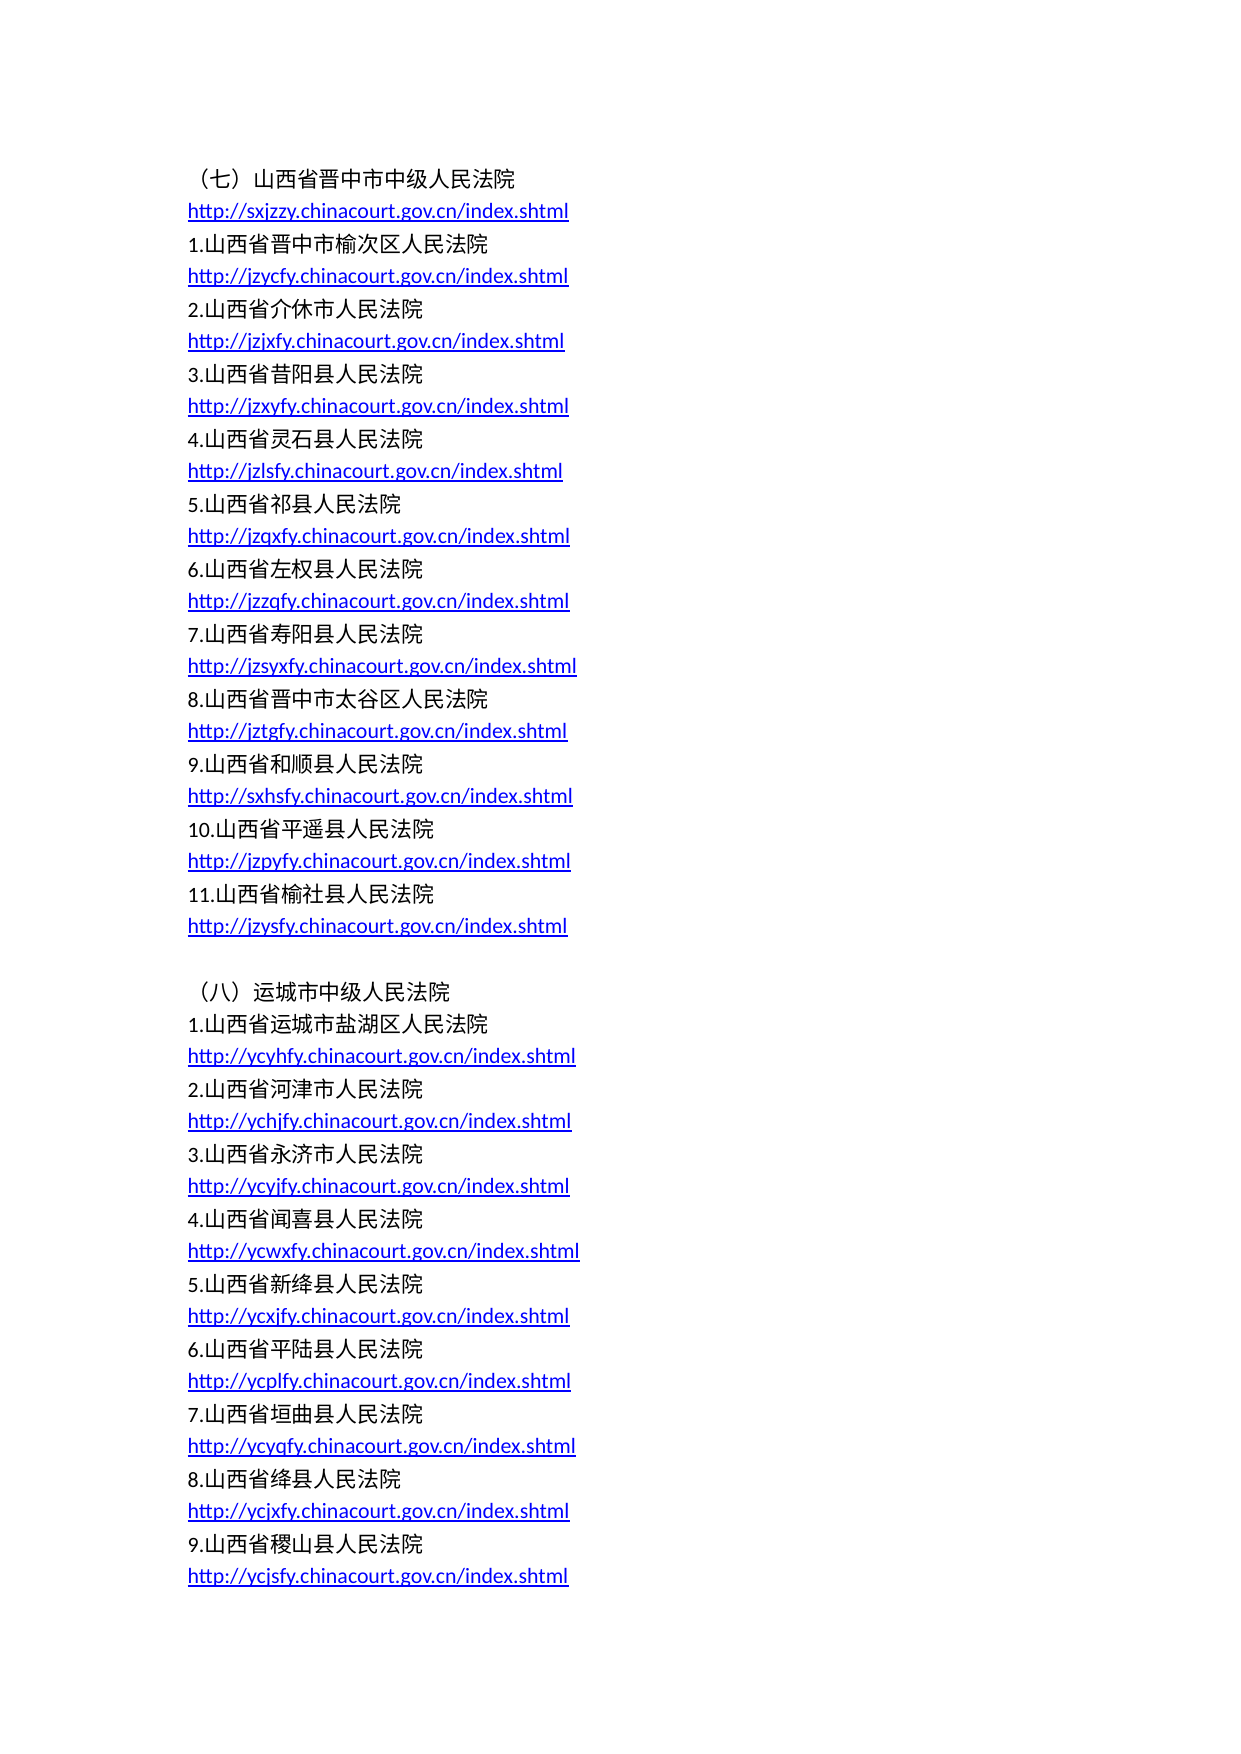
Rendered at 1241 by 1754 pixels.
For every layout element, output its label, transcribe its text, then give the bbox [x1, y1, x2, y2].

text 6.山西省平陆县人民法院 [187, 1332, 1053, 1364]
text http://ycwxfy.chinacourt.gov.cn/index.shtml [187, 1234, 1053, 1267]
text http://jzjxfy.chinacourt.gov.cn/index.shtml [187, 324, 1053, 357]
text http://jzsyxfy.chinacourt.gov.cn/index.shtml [187, 649, 1053, 682]
text http://ycjsfy.chinacourt.gov.cn/index.shtml [187, 1559, 1053, 1592]
text http://jzlsfy.chinacourt.gov.cn/index.shtml [187, 454, 1053, 487]
text 2.山西省河津市人民法院 [187, 1072, 1053, 1104]
text （七）山西省晋中市中级人民法院 [187, 162, 1053, 194]
text （八）运城市中级人民法院 [187, 974, 1053, 1007]
text 8.山西省晋中市太谷区人民法院 [187, 682, 1053, 714]
text http://ycyqfy.chinacourt.gov.cn/index.shtml [187, 1429, 1053, 1462]
text 8.山西省绛县人民法院 [187, 1462, 1053, 1494]
text 9.山西省稷山县人民法院 [187, 1527, 1053, 1559]
text 3.山西省昔阳县人民法院 [187, 357, 1053, 389]
text http://ycjxfy.chinacourt.gov.cn/index.shtml [187, 1494, 1053, 1527]
text http://jzysfy.chinacourt.gov.cn/index.shtml [187, 909, 1053, 942]
text http://jztgfy.chinacourt.gov.cn/index.shtml [187, 714, 1053, 747]
text http://jzxyfy.chinacourt.gov.cn/index.shtml [187, 389, 1053, 422]
text 4.山西省灵石县人民法院 [187, 422, 1053, 454]
text http://sxjzzy.chinacourt.gov.cn/index.shtml [187, 194, 1053, 227]
text 7.山西省垣曲县人民法院 [187, 1397, 1053, 1429]
text 2.山西省介休市人民法院 [187, 292, 1053, 324]
text 11.山西省榆社县人民法院 [187, 877, 1053, 909]
text http://ycplfy.chinacourt.gov.cn/index.shtml [187, 1364, 1053, 1397]
text http://jzpyfy.chinacourt.gov.cn/index.shtml [187, 844, 1053, 877]
text 3.山西省永济市人民法院 [187, 1137, 1053, 1169]
text 1.山西省运城市盐湖区人民法院 [187, 1007, 1053, 1039]
text http://jzycfy.chinacourt.gov.cn/index.shtml [187, 259, 1053, 292]
text http://ycyjfy.chinacourt.gov.cn/index.shtml [187, 1169, 1053, 1202]
text http://sxhsfy.chinacourt.gov.cn/index.shtml [187, 779, 1053, 812]
text 5.山西省祁县人民法院 [187, 487, 1053, 519]
text 7.山西省寿阳县人民法院 [187, 617, 1053, 649]
text http://ycxjfy.chinacourt.gov.cn/index.shtml [187, 1299, 1053, 1332]
text 5.山西省新绛县人民法院 [187, 1267, 1053, 1299]
text 9.山西省和顺县人民法院 [187, 747, 1053, 779]
text http://jzzqfy.chinacourt.gov.cn/index.shtml [187, 584, 1053, 617]
text 6.山西省左权县人民法院 [187, 552, 1053, 584]
text http://ychjfy.chinacourt.gov.cn/index.shtml [187, 1104, 1053, 1137]
text http://jzqxfy.chinacourt.gov.cn/index.shtml [187, 519, 1053, 552]
text 1.山西省晋中市榆次区人民法院 [187, 227, 1053, 259]
text 10.山西省平遥县人民法院 [187, 812, 1053, 844]
text http://ycyhfy.chinacourt.gov.cn/index.shtml [187, 1039, 1053, 1072]
text 4.山西省闻喜县人民法院 [187, 1202, 1053, 1234]
